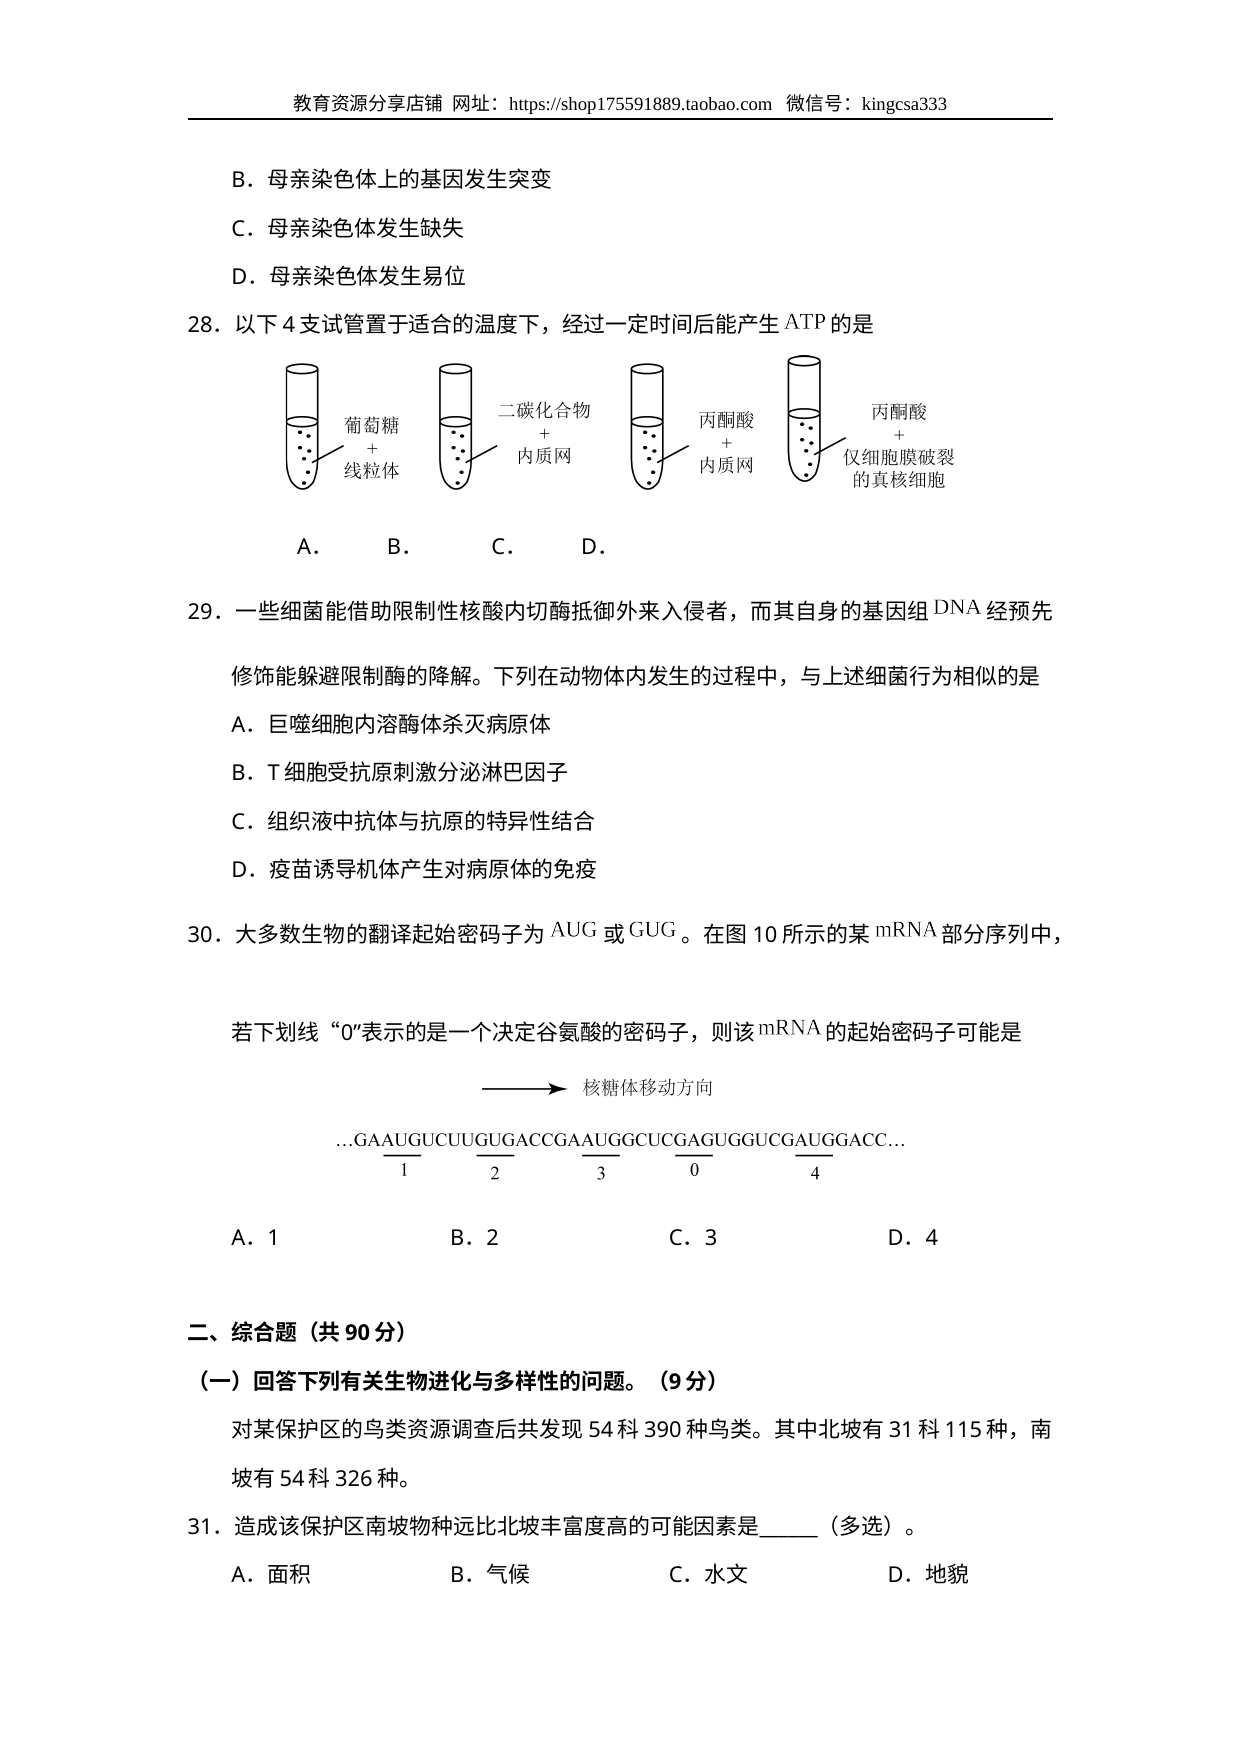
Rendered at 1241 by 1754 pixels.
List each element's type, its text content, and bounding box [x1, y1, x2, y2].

text C．组织液中抗体与抗原的特异性结合 [187, 803, 1053, 836]
text 对某保护区的鸟类资源调查后共发现54科390种鸟类。其中北坡有31科115种，南坡有54科326种。 [231, 1412, 1053, 1493]
text B．T细胞受抗原刺激分泌淋巴因子 [187, 755, 1053, 787]
text 28．以下4支试管置于适合的温度下，经过一定时间后能产生的是 [187, 307, 1053, 339]
text A．面积 B．气候 C．水文 D．地貌 [187, 1557, 1053, 1589]
text B．母亲染色体上的基因发生突变 [187, 162, 1053, 194]
text 29．一些细菌能借助限制性核酸内切酶抵御外来入侵者，而其自身的基因组经预先修饰能躲避限制酶的降解。下列在动物体内发生的过程中，与上述细菌行为相似的是 [187, 577, 1053, 691]
text A． B． C． D． [187, 529, 1053, 561]
text C．母亲染色体发生缺失 [187, 210, 1053, 243]
text A．巨噬细胞内溶酶体杀灭病原体 [187, 707, 1053, 739]
picture [285, 355, 955, 490]
text D．母亲染色体发生易位 [187, 259, 1053, 291]
text 二、综合题（共90分） [187, 1315, 1053, 1347]
text D．疫苗诱导机体产生对病原体的免疫 [187, 852, 1053, 884]
text （一）回答下列有关生物进化与多样性的问题。（9分） [187, 1363, 1053, 1396]
picture [335, 1078, 906, 1185]
text 30．大多数生物的翻译起始密码子为或。在图10所示的某部分序列中，若下划线“0”表示的是一个决定谷氨酸的密码子，则该的起始密码子可能是 [187, 900, 1053, 1062]
text A．1 B．2 C．3 D．4 [187, 1219, 1053, 1252]
text 31．造成该保护区南坡物种远比北坡丰富度高的可能因素是______（多选）。 [187, 1509, 1053, 1541]
